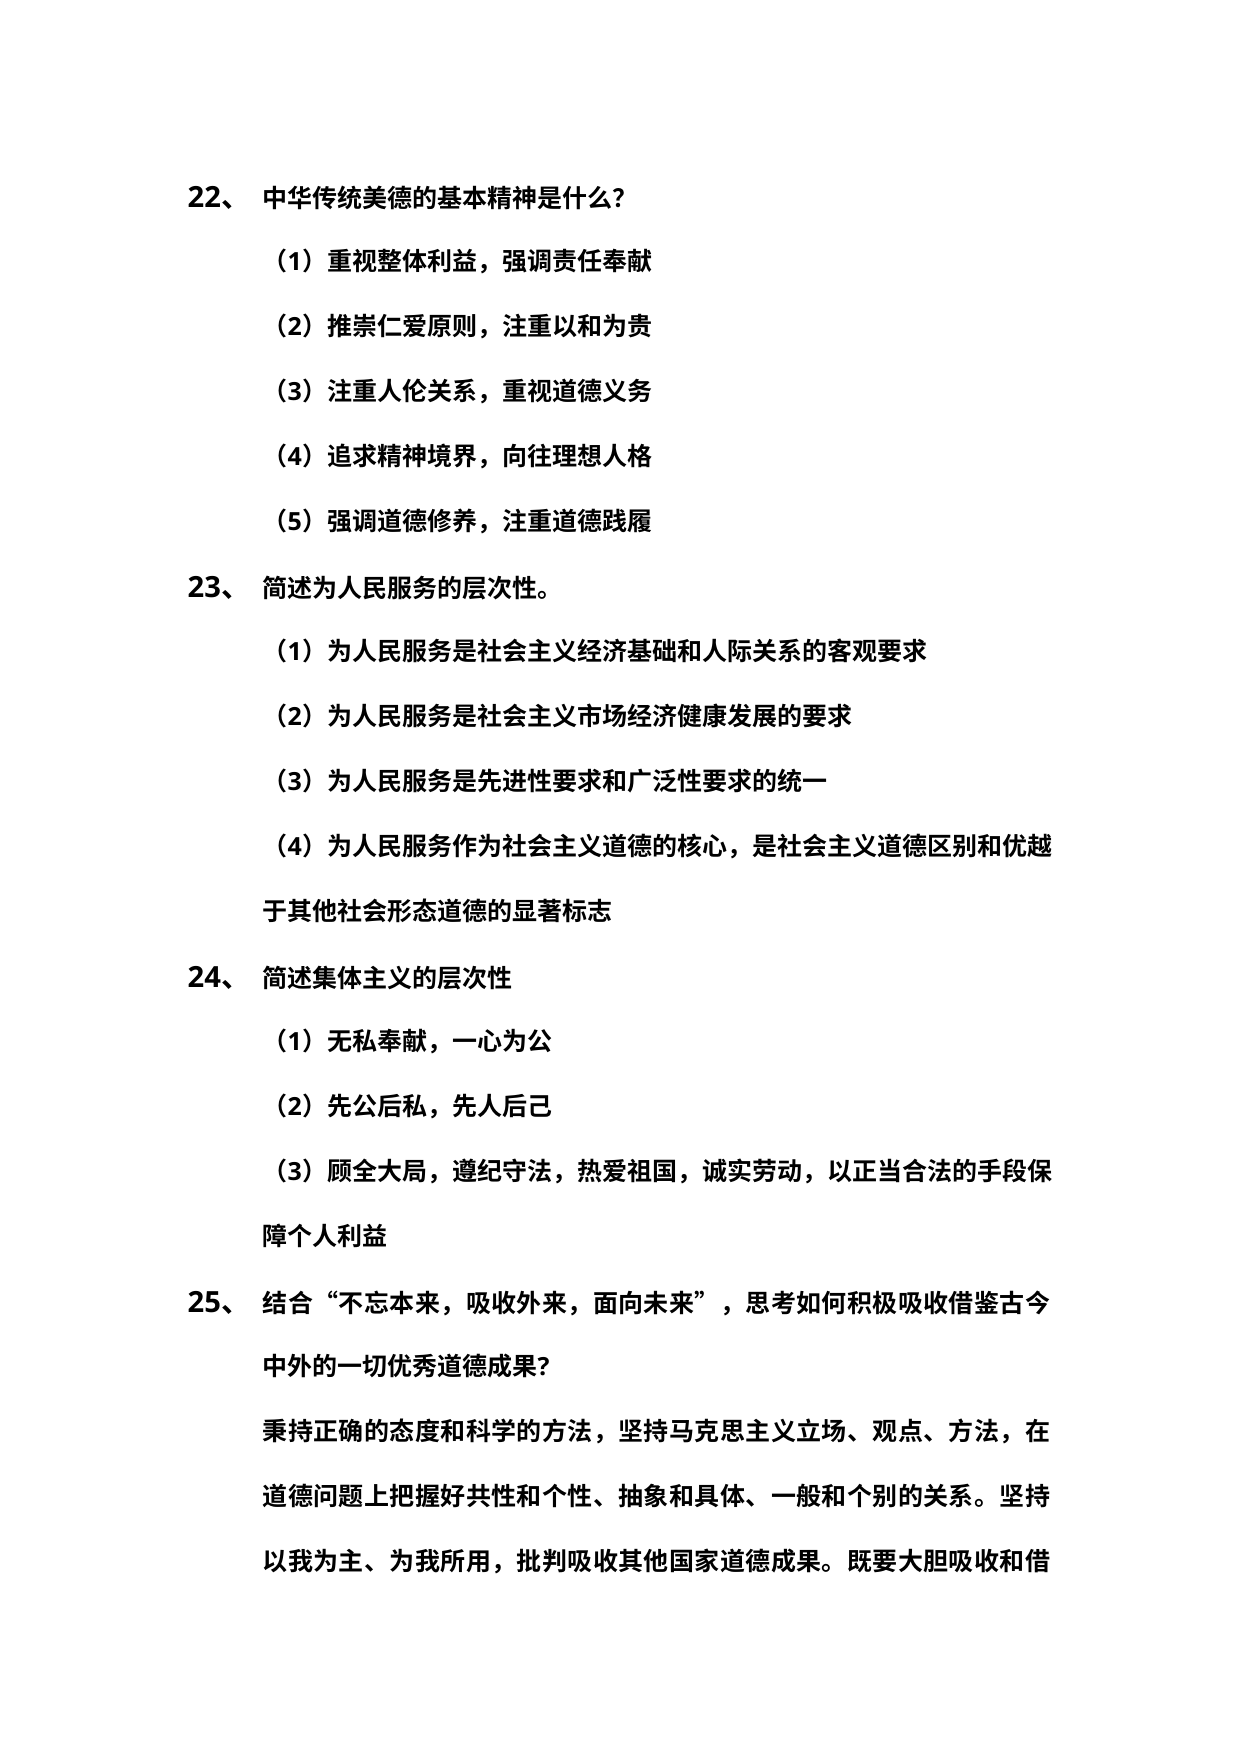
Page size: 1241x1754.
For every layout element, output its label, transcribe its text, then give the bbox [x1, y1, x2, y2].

text （2）推崇仁爱原则，注重以和为贵 [262, 292, 1053, 357]
text （4）追求精神境界，向往理想人格 [262, 422, 1053, 487]
text （3）为人民服务是先进性要求和广泛性要求的统一 [262, 747, 1053, 812]
text （2）为人民服务是社会主义市场经济健康发展的要求 [262, 682, 1053, 747]
list 简述集体主义的层次性 [187, 942, 1053, 1007]
text （4）为人民服务作为社会主义道德的核心，是社会主义道德区别和优越于其他社会形态道德的显著标志 [262, 812, 1053, 942]
text （5）强调道德修养，注重道德践履 [262, 487, 1053, 552]
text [262, 1397, 1053, 1592]
text （1）为人民服务是社会主义经济基础和人际关系的客观要求 [262, 617, 1053, 682]
text （3）注重人伦关系，重视道德义务 [262, 357, 1053, 422]
text （1）重视整体利益，强调责任奉献 [262, 227, 1053, 292]
list 中华传统美德的基本精神是什么？ [187, 162, 1053, 227]
list 简述为人民服务的层次性。 [187, 552, 1053, 617]
text （2）先公后私，先人后己 [262, 1072, 1053, 1137]
text （1）无私奉献，一心为公 [262, 1007, 1053, 1072]
text （3）顾全大局，遵纪守法，热爱祖国，诚实劳动，以正当合法的手段保障个人利益 [262, 1137, 1053, 1267]
list 结合“不忘本来，吸收外来，面向未来”，思考如何积极吸收借鉴古今中外的一切优秀道德成果? [187, 1267, 1053, 1397]
